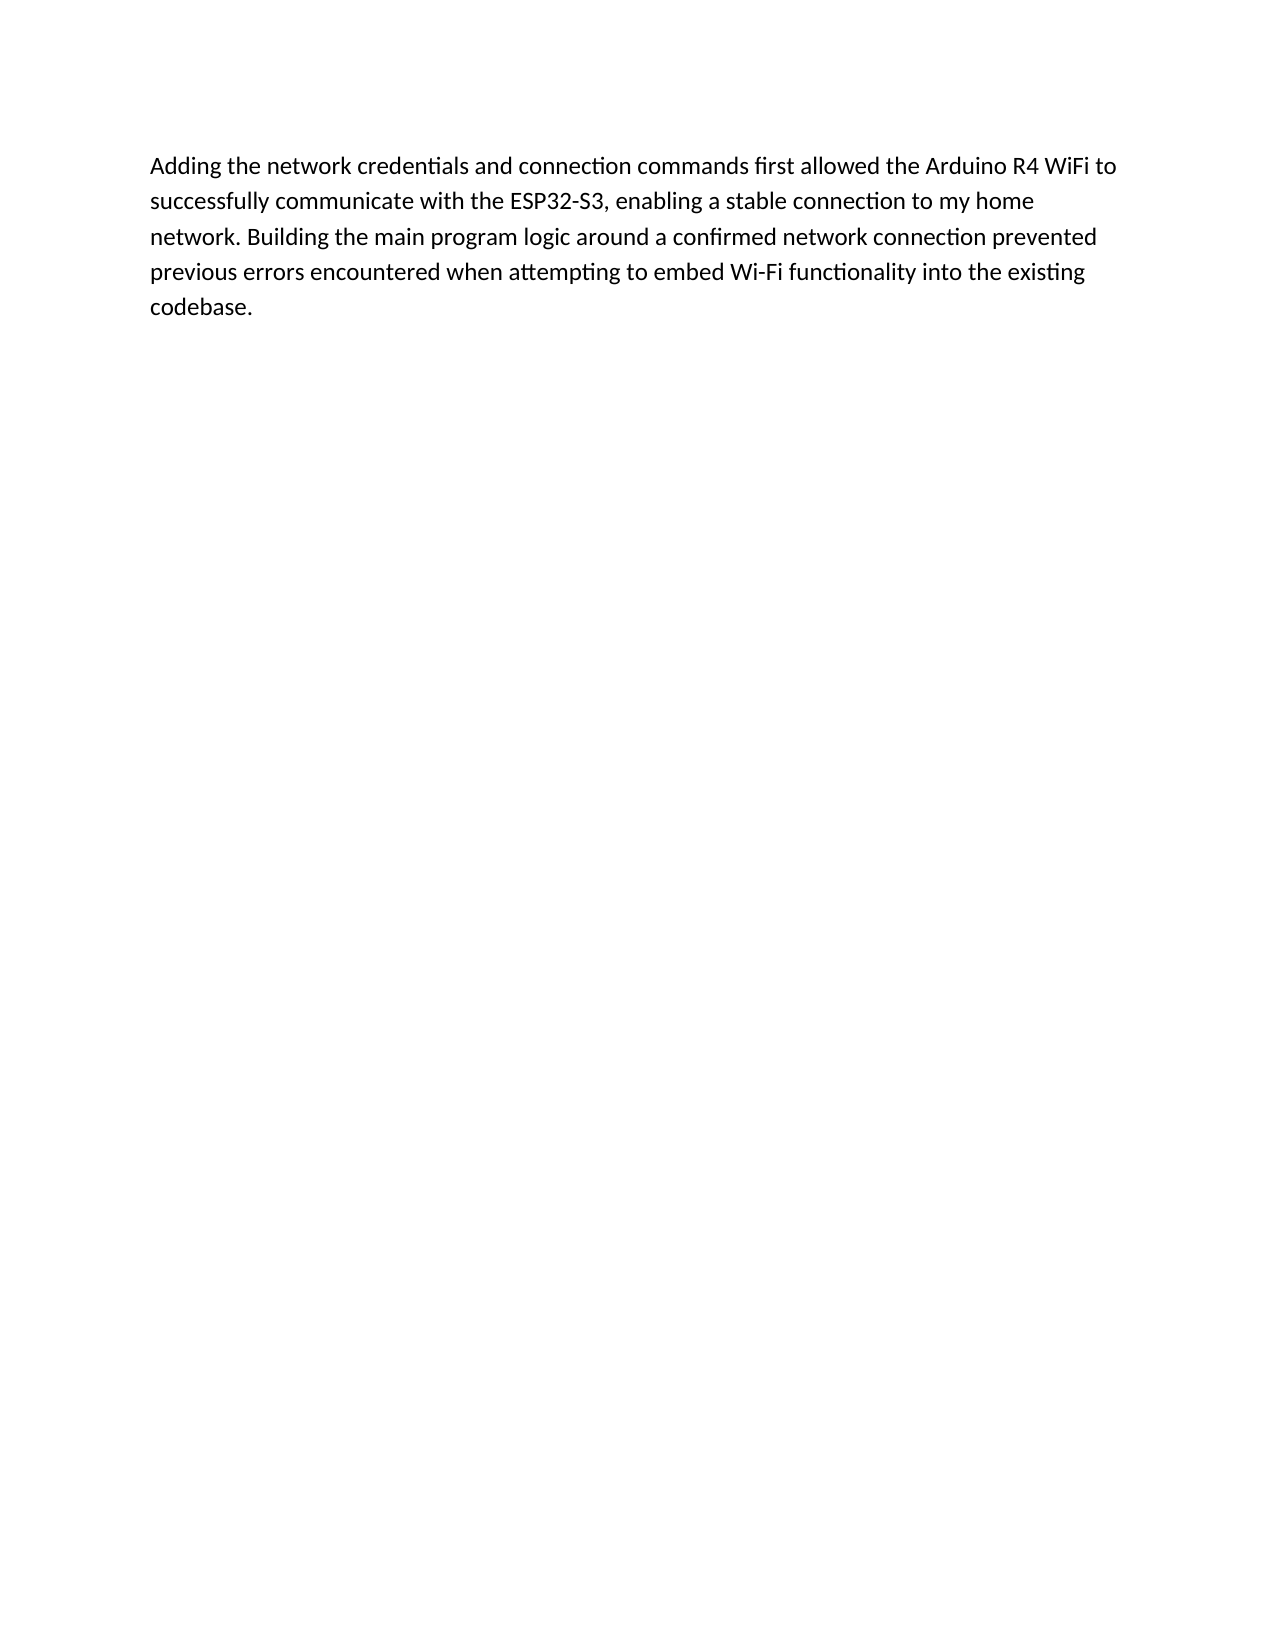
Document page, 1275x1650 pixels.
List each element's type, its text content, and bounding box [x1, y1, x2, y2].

text Adding the network credentials and connection commands first allowed the Arduino R4 WiFi to successfully communicate with the ESP32-S3, enabling a stable connection to my home network. Building the main program logic around a confirmed network connection prevented previous errors encountered when attempting to embed Wi-Fi functionality into the existing codebase. [150, 150, 1125, 322]
